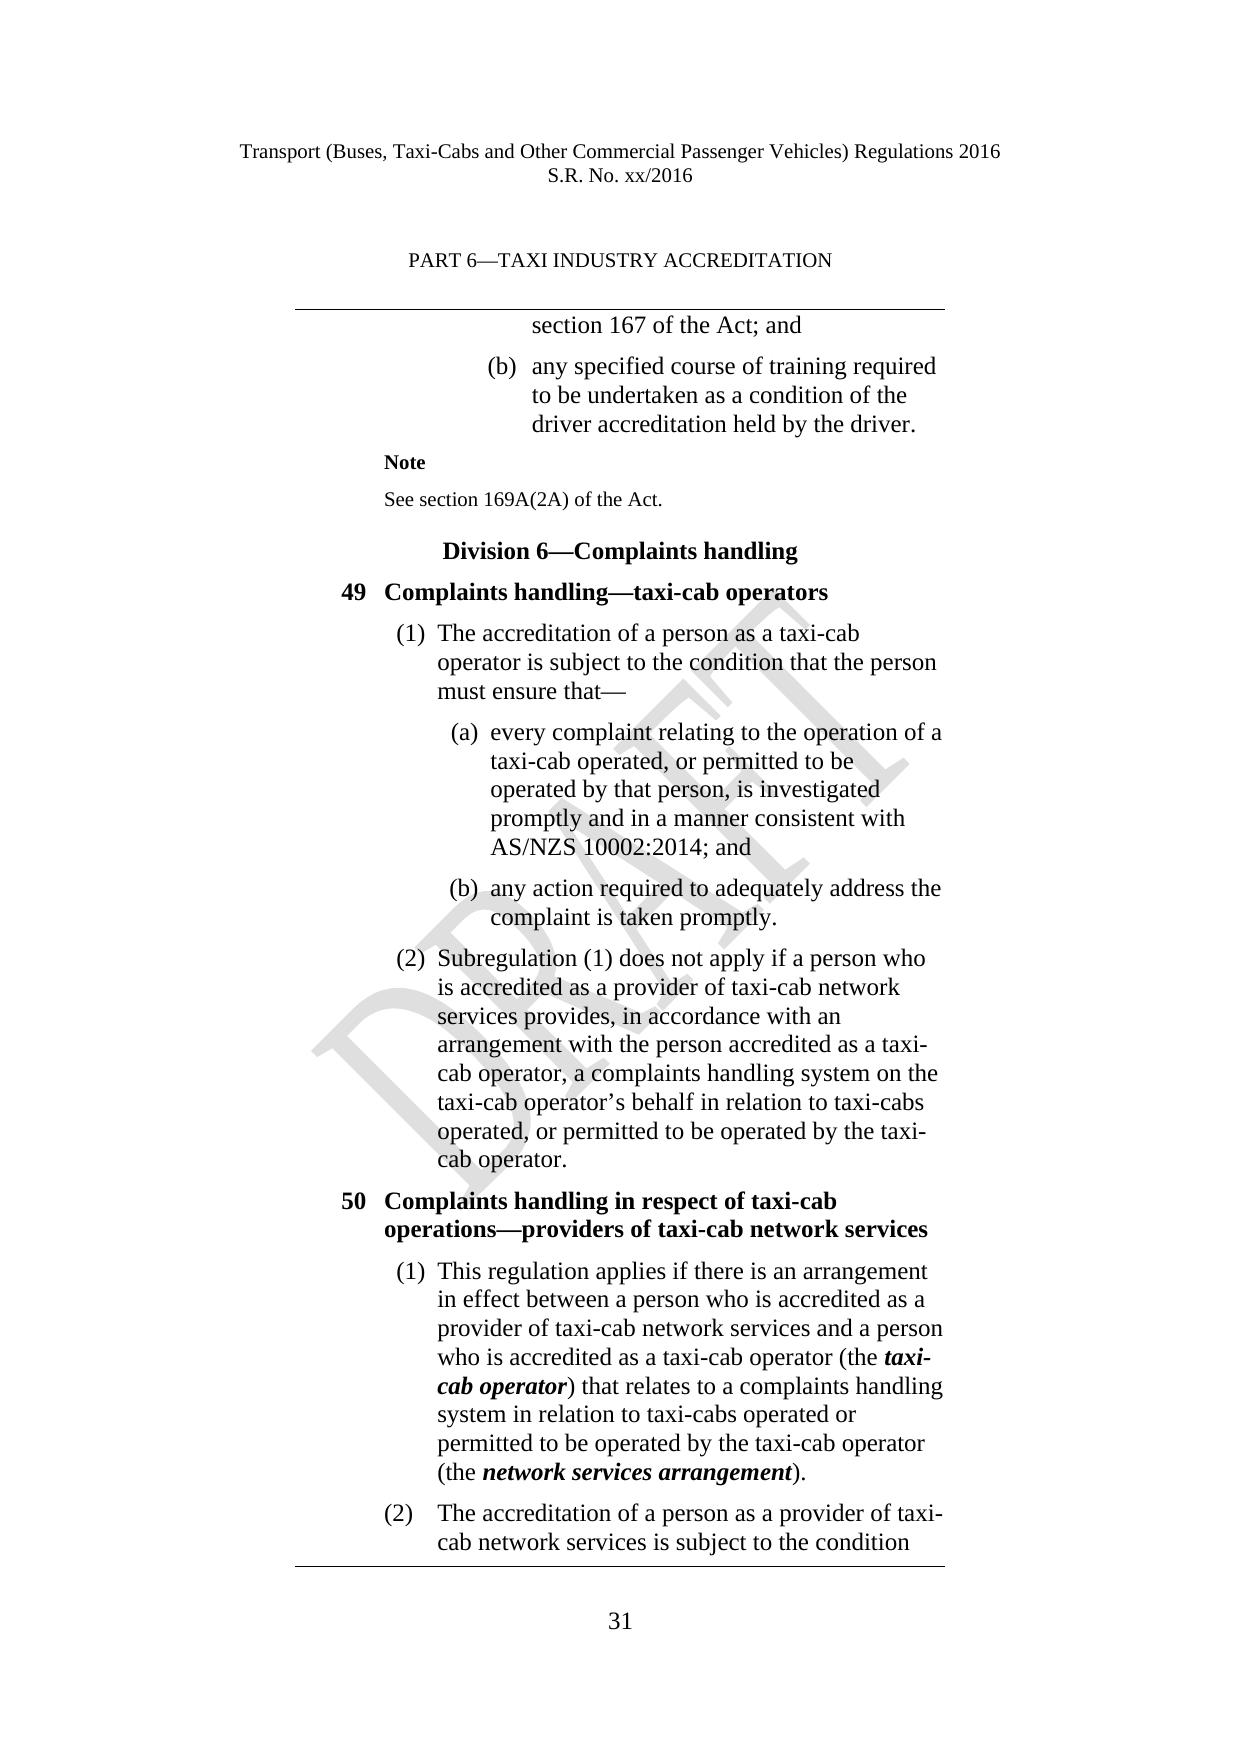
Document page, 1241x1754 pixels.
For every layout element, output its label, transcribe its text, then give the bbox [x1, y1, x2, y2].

subtitle (b) any specified course of training required to be undertaken as a condition of the driver accreditation held by the driver. [487, 351, 945, 438]
subtitle Division 6—Complaints handling [295, 536, 945, 564]
subtitle (a) every complaint relating to the operation of a taxi-cab operated, or permitted to be operated by that person, is investigated promptly and in a manner consistent with AS/NZS 10002:2014; and [295, 717, 945, 861]
text Note [384, 450, 945, 474]
subtitle (2) Subregulation (1) does not apply if a person who is accredited as a provider of taxi-cab network services provides, in accordance with an arrangement with the person accredited as a taxi-cab operator, a complaints handling system on the taxi-cab operator’s behalf in relation to taxi-cabs operated, or permitted to be operated by the taxi-cab operator. [295, 943, 945, 1173]
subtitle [487, 232, 945, 309]
subtitle (1) This regulation applies if there is an arrangement in effect between a person who is accredited as a provider of taxi-cab network services and a person who is accredited as a taxi-cab operator (the taxi-cab operator) that relates to a complaints handling system in relation to taxi-cabs operated or permitted to be operated by the taxi-cab operator (the network services arrangement). [295, 1256, 945, 1486]
subtitle 50 Complaints handling in respect of taxi-cab operations—providers of taxi-cab network services [295, 1186, 945, 1243]
subtitle (b) any action required to adequately address the complaint is taken promptly. [295, 873, 945, 931]
text See section 169A(2A) of the Act. [384, 487, 945, 511]
subtitle 49 Complaints handling—taxi-cab operators [295, 577, 945, 606]
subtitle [487, 310, 945, 339]
subtitle (1) The accreditation of a person as a taxi-cab operator is subject to the condition that the person must ensure that— [295, 618, 945, 704]
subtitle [384, 1498, 945, 1556]
